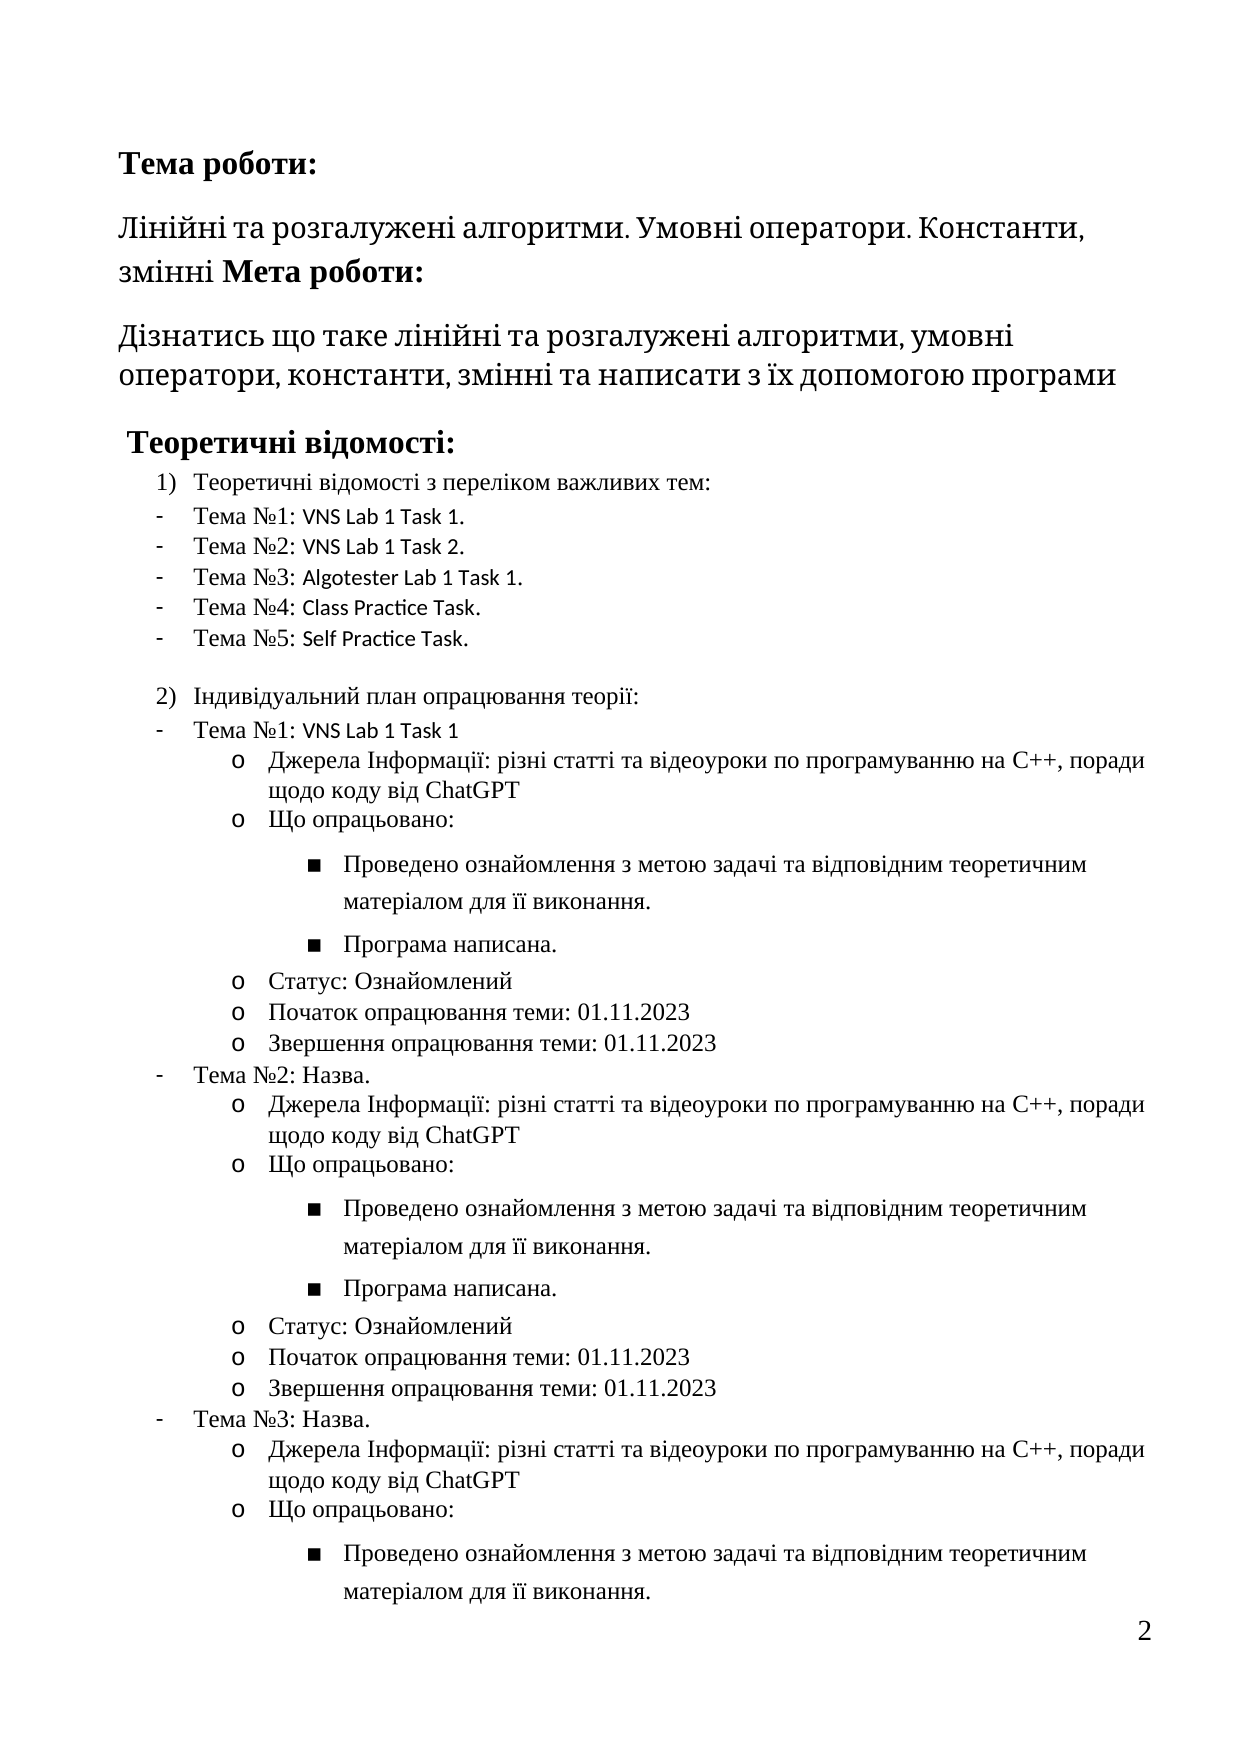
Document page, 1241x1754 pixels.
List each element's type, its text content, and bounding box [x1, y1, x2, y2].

list Програма написана. [306, 1260, 1152, 1311]
list Джерела Інформації: різні статті та відеоуроки по програмуванню на C++, поради щодо коду від ChatGPT [231, 745, 1152, 804]
list Звершення опрацювання теми: 01.11.2023 [231, 1028, 1152, 1059]
list Тема №5: Self Practice Task. [156, 622, 1152, 652]
list Тема №2: VNS Lab 1 Task 2. [156, 530, 1152, 561]
list Індивідуальний план опрацювання теорії: [156, 681, 1152, 710]
subtitle Лінійні та розгалужені алгоритми. Умовні оператори. Константи, змінні Мета роботи: [118, 212, 1152, 290]
list Проведено ознайомлення з метою задачі та відповідним теоретичним матеріалом для її виконання. [306, 835, 1152, 915]
list Тема №2: Назва. [156, 1059, 1152, 1089]
list Що опрацьовано: [231, 804, 1152, 835]
list Тема №3: Algotester Lab 1 Task 1. [156, 561, 1152, 591]
list Початок опрацювання теми: 01.11.2023 [231, 1342, 1152, 1373]
list Проведено ознайомлення з метою задачі та відповідним теоретичним матеріалом для її виконання. [306, 1180, 1152, 1260]
list Статус: Ознайомлений [231, 966, 1152, 997]
subtitle Теоретичні відомості: [118, 423, 1152, 461]
list Теоретичні відомості з переліком важливих тем: [156, 467, 1152, 496]
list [231, 1434, 1152, 1494]
list Тема №4: Class Practice Task. [156, 591, 1152, 622]
subtitle Дізнатись що таке лінійні та розгалужені алгоритми, умовні оператори, константи, змінні та написати з їх допомогою програми [118, 321, 1152, 393]
subtitle Тема роботи: [118, 143, 1152, 181]
list Тема №1: VNS Lab 1 Task 1 [156, 714, 1152, 745]
list Що опрацьовано: [231, 1149, 1152, 1180]
list Що опрацьовано: [231, 1494, 1152, 1524]
list Тема №3: Назва. [156, 1403, 1152, 1434]
list Звершення опрацювання теми: 01.11.2023 [231, 1373, 1152, 1403]
list Джерела Інформації: різні статті та відеоуроки по програмуванню на C++, поради щодо коду від ChatGPT [231, 1089, 1152, 1149]
list Програма написана. [306, 915, 1152, 966]
list Статус: Ознайомлений [231, 1311, 1152, 1342]
list Тема №1: VNS Lab 1 Task 1. [156, 500, 1152, 530]
list Проведено ознайомлення з метою задачі та відповідним теоретичним матеріалом для її виконання. [306, 1524, 1152, 1604]
list Початок опрацювання теми: 01.11.2023 [231, 997, 1152, 1028]
